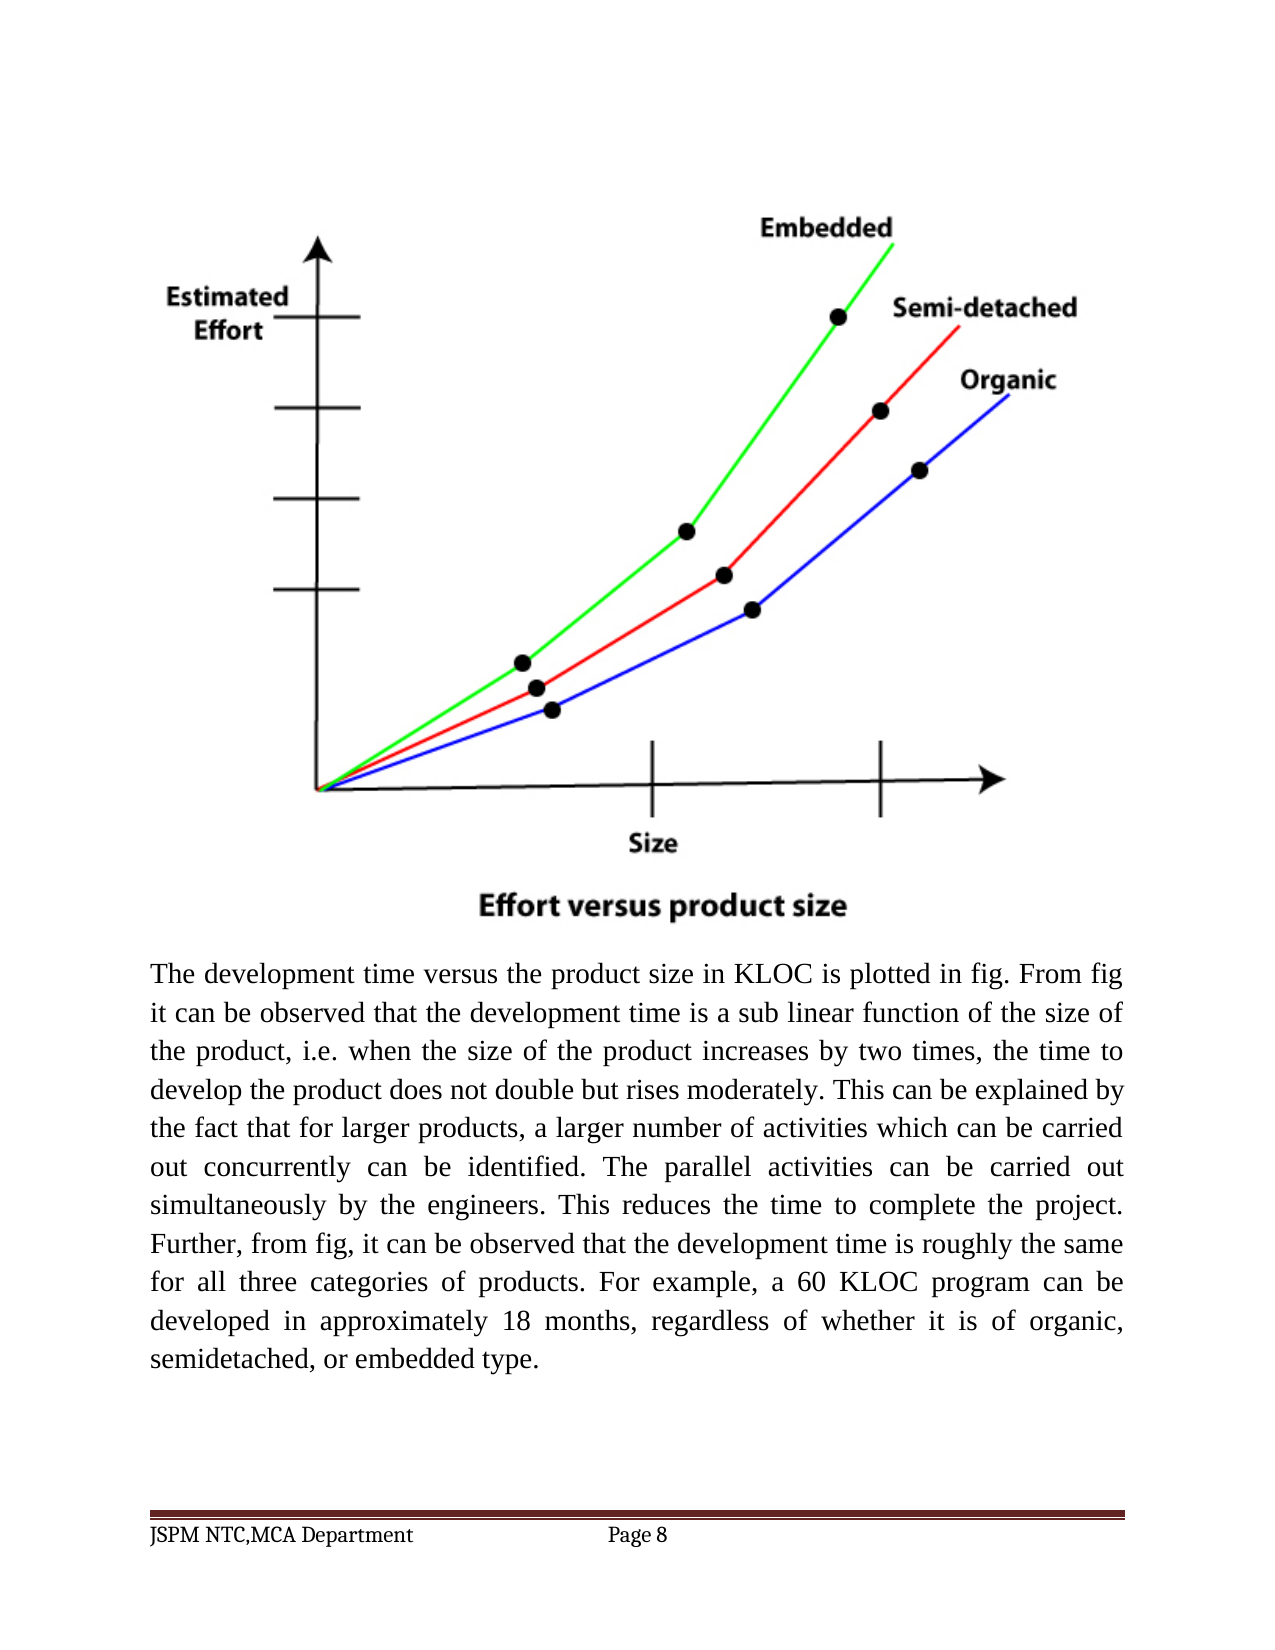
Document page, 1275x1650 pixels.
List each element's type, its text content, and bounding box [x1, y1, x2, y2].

text The development time versus the product size in KLOC is plotted in fig. From fig it can be observed that the development time is a sub linear function of the size of the product, i.e. when the size of the product increases by two times, the time to develop the product does not double but rises moderately. This can be explained by the fact that for larger products, a larger number of activities which can be carried out concurrently can be identified. The parallel activities can be carried out simultaneously by the engineers. This reduces the time to complete the project. Further, from fig, it can be observed that the development time is roughly the same for all three categories of products. For example, a 60 KLOC program can be developed in approximately 18 months, regardless of whether it is of organic, semidetached, or embedded type. [150, 956, 1125, 1375]
picture [150, 150, 1088, 932]
